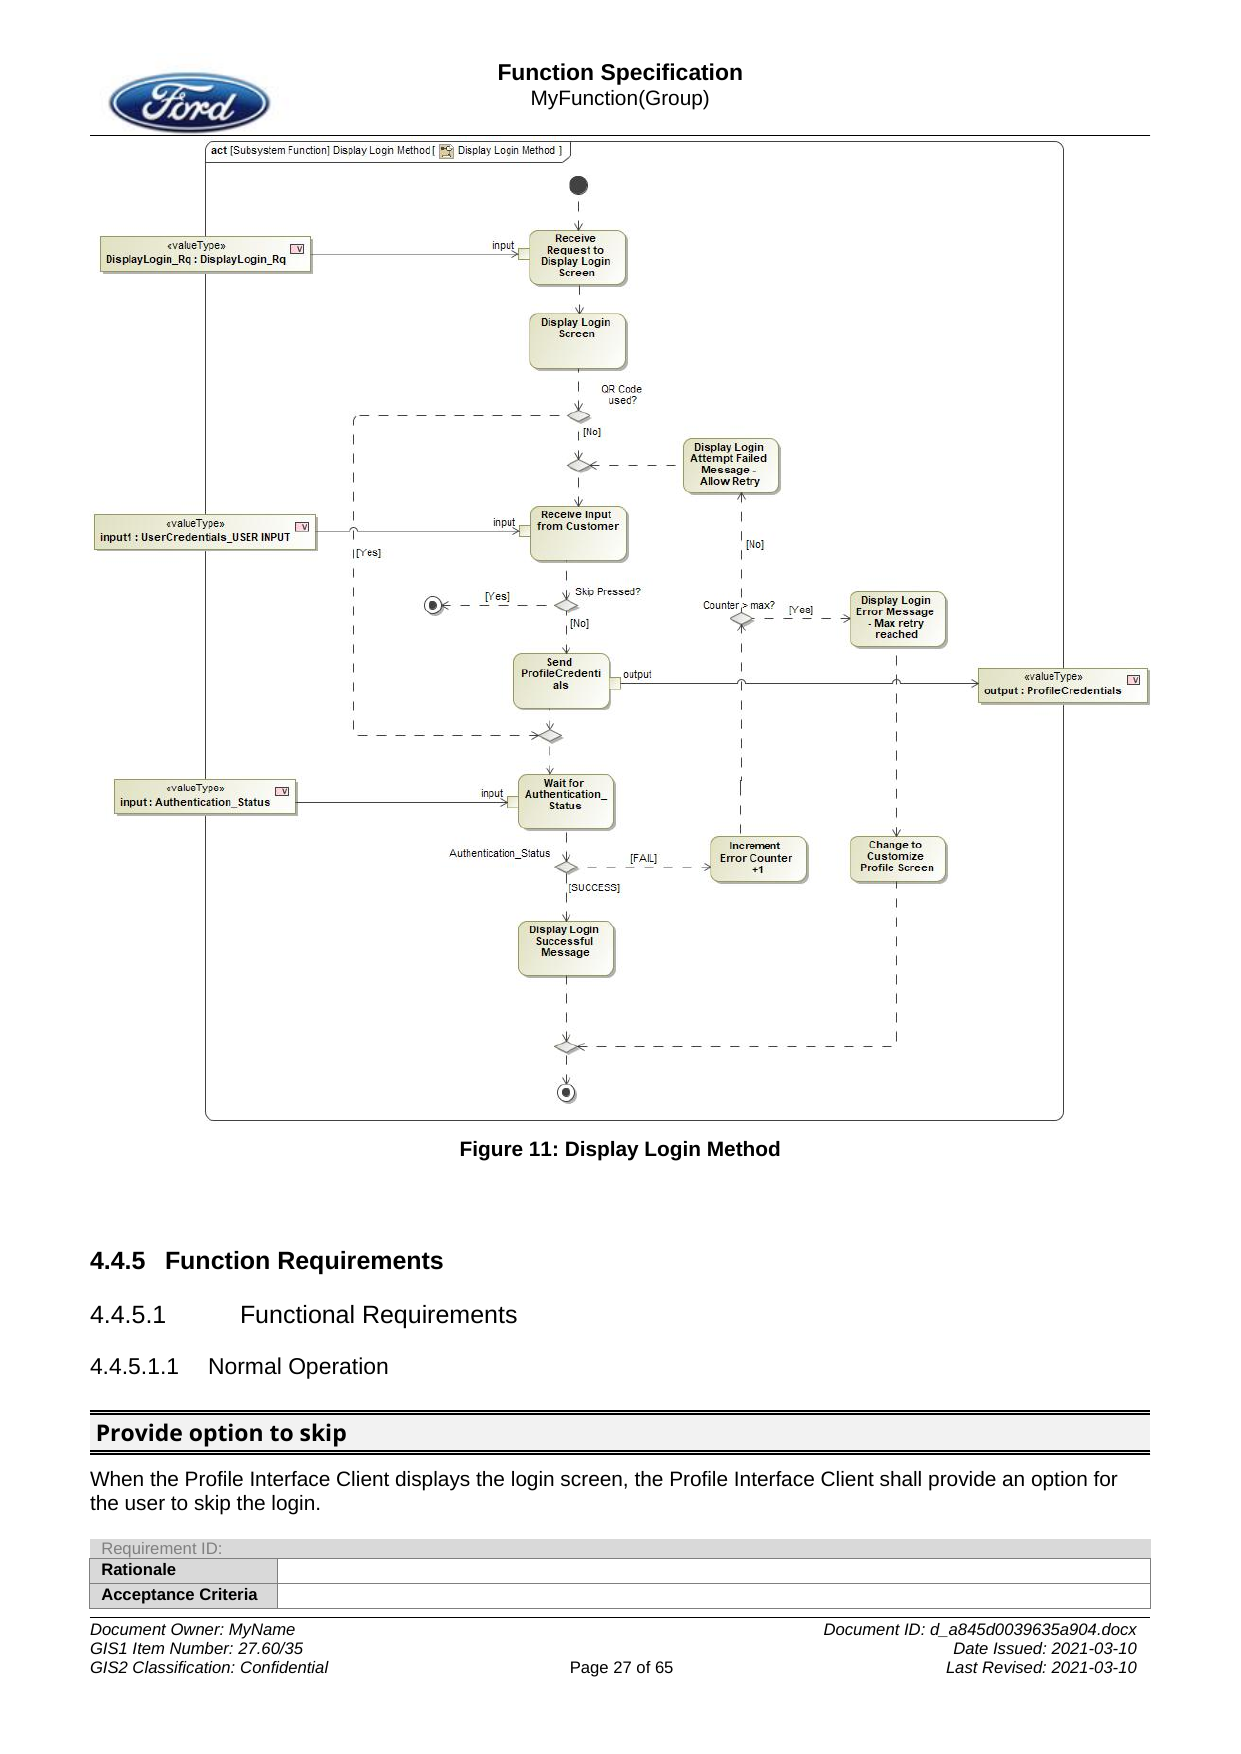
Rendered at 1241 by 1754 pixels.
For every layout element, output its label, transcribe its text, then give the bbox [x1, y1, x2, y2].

text Provide option to skip [90, 1415, 1150, 1450]
table_cell [278, 1559, 1150, 1583]
text When the Profile Interface Client displays the login screen, the Profile Interface Client shall provide an option for the user to skip the login. [90, 1467, 1150, 1515]
picture [89, 53, 1151, 1124]
subtitle Normal Operation [90, 1353, 1150, 1380]
table_cell Acceptance Criteria [90, 1584, 277, 1608]
table_header Requirement ID: [90, 1539, 1151, 1558]
subtitle Functional Requirements [90, 1299, 1150, 1328]
table_cell Rationale [90, 1559, 277, 1583]
subtitle Function Requirements [90, 1246, 1150, 1274]
table_cell [278, 1584, 1150, 1608]
